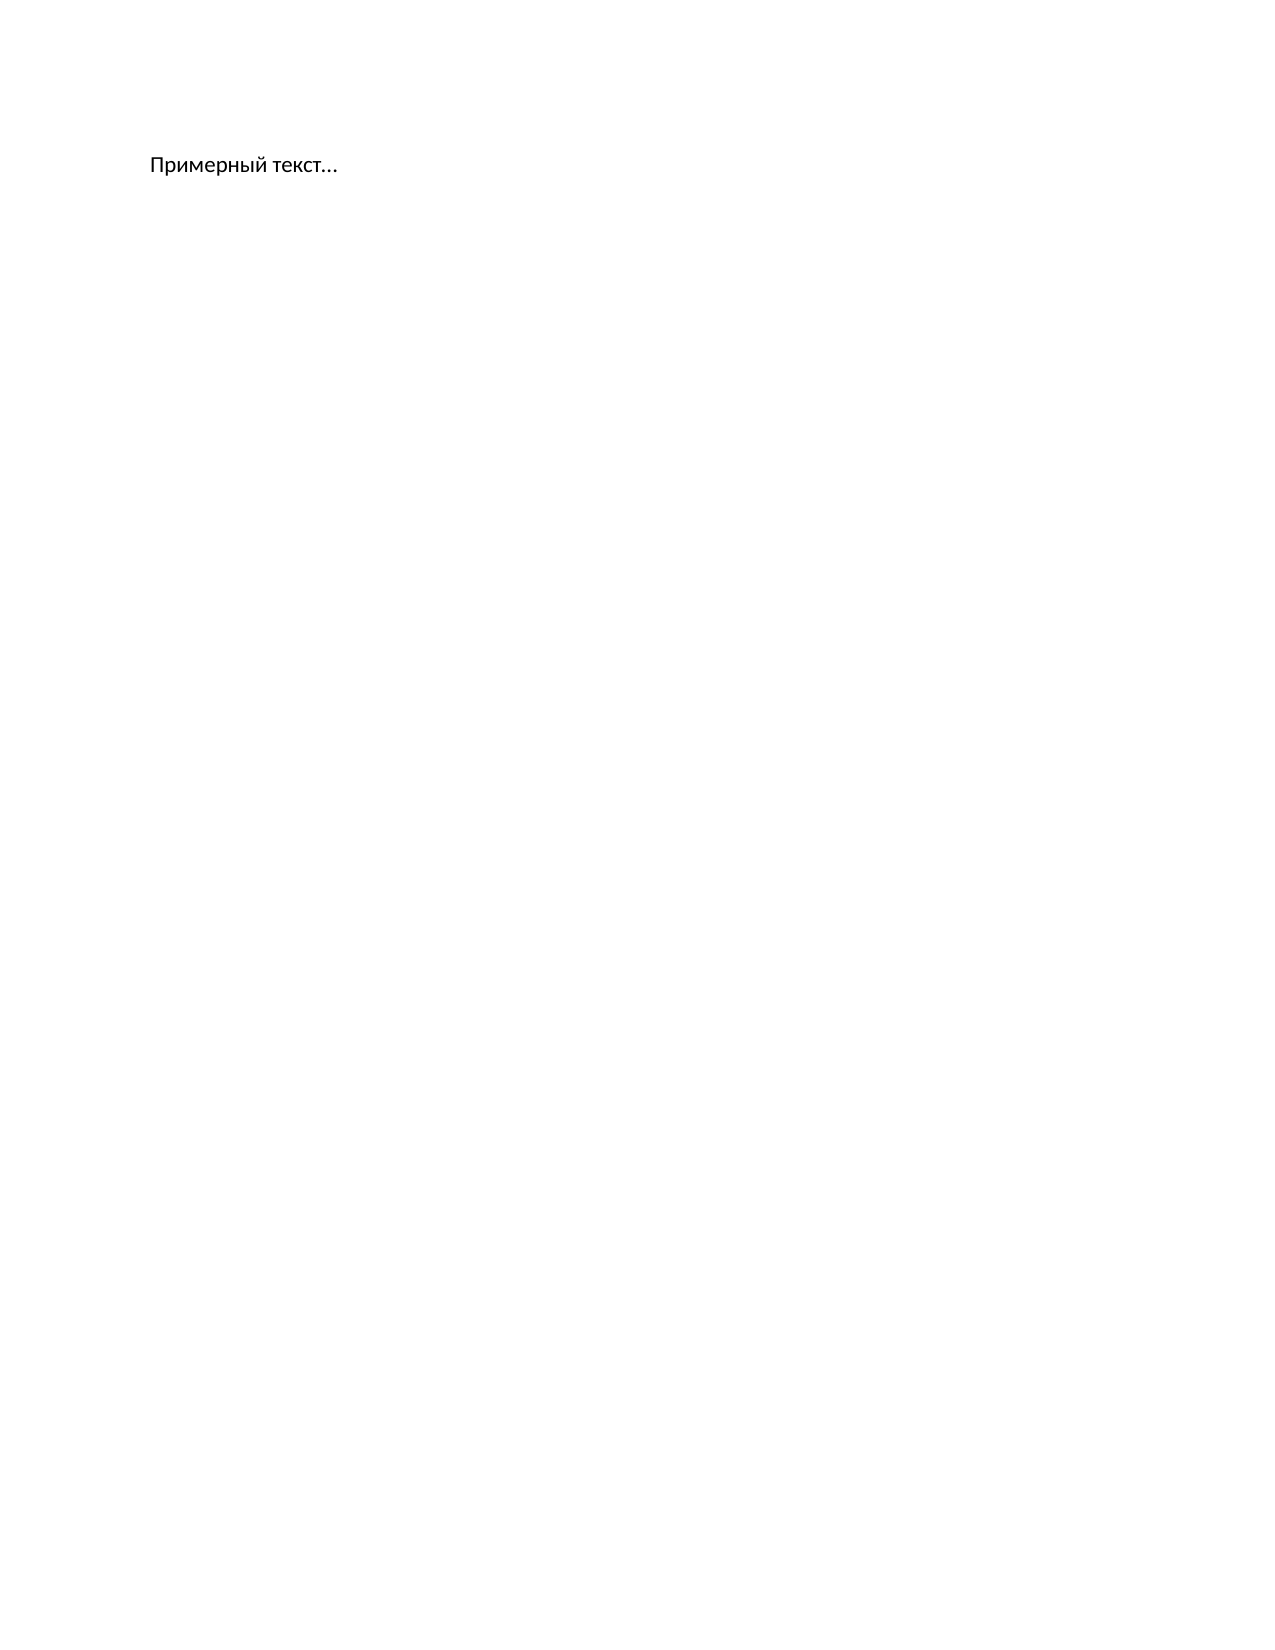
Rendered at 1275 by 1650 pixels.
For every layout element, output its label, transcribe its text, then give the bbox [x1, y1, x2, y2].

text Примерный текст... [150, 150, 1125, 179]
